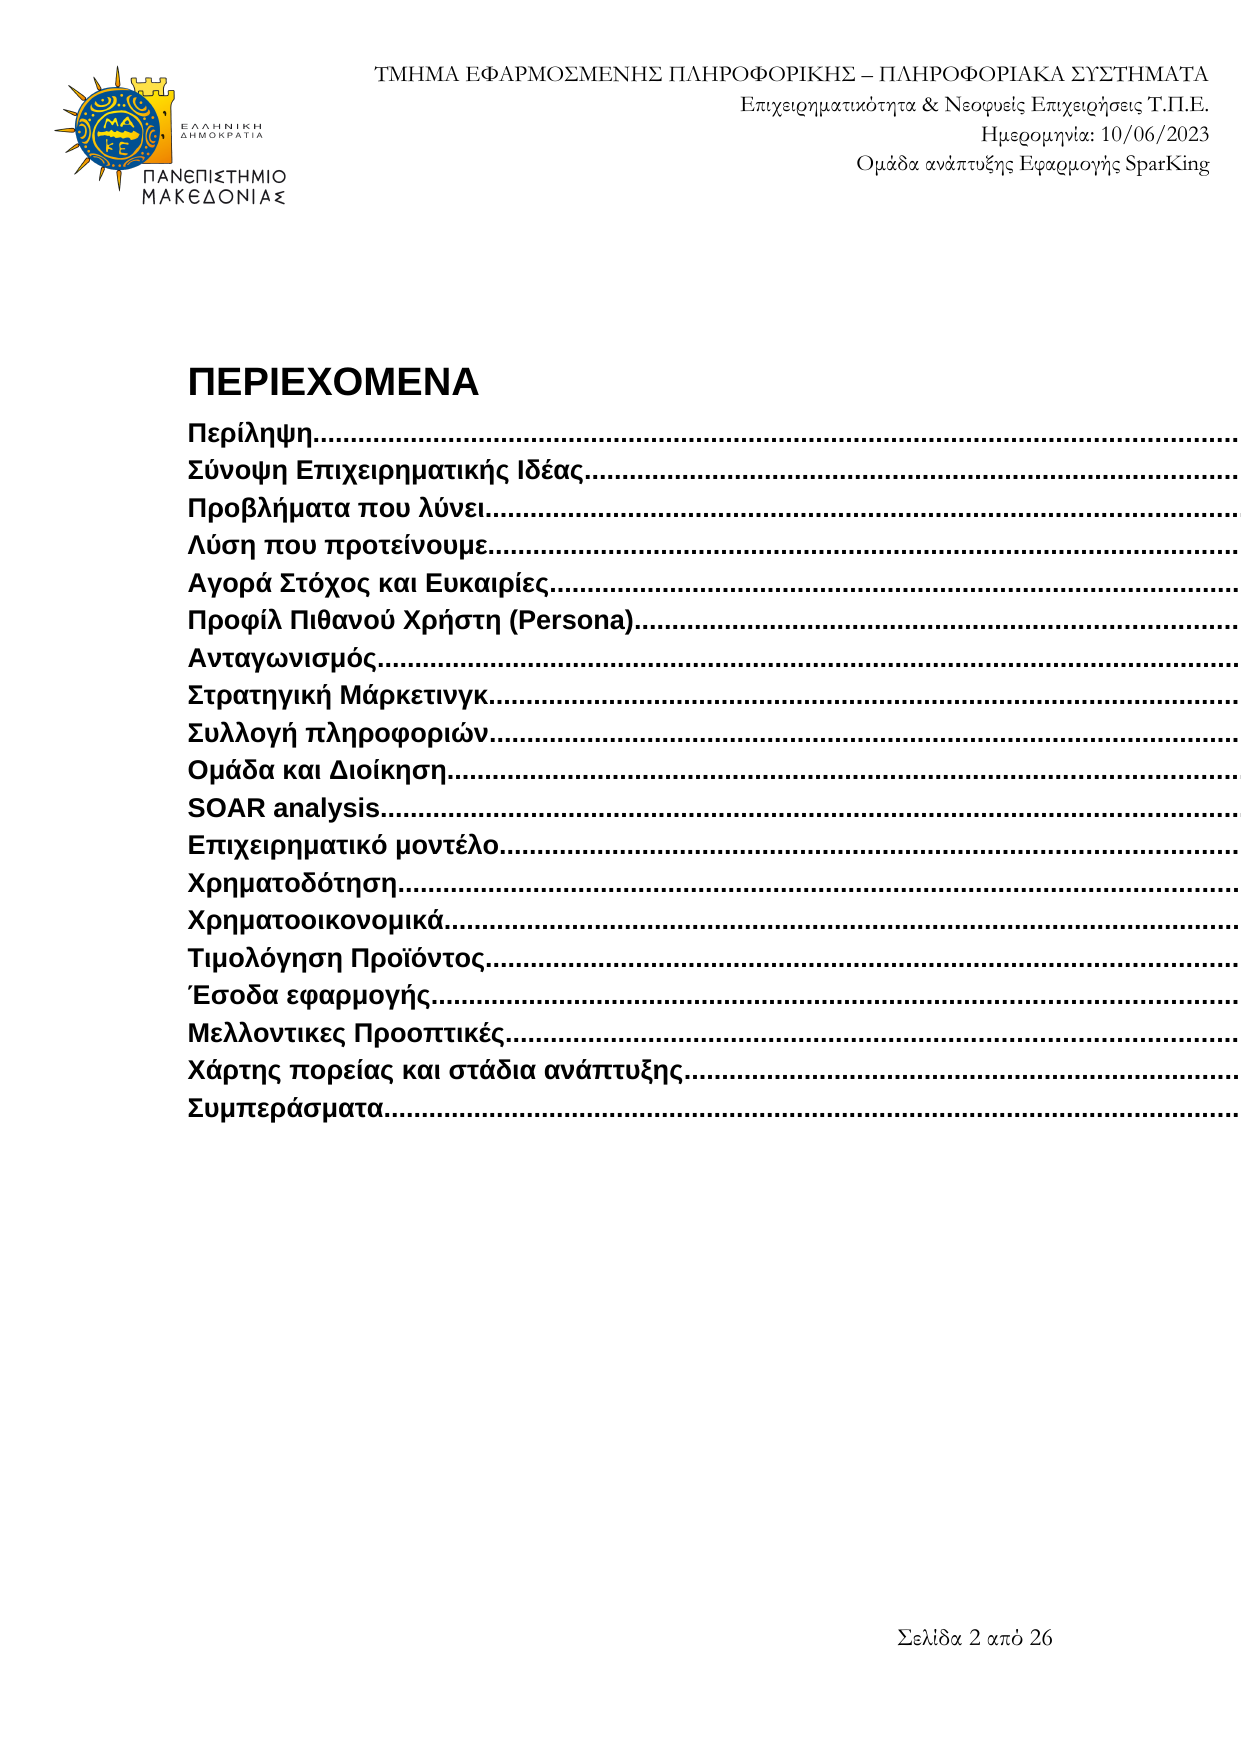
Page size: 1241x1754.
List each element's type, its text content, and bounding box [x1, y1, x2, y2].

text ΠΕΡΙΕΧΟΜΕΝΑ [187, 358, 1053, 404]
picture [50, 61, 290, 209]
